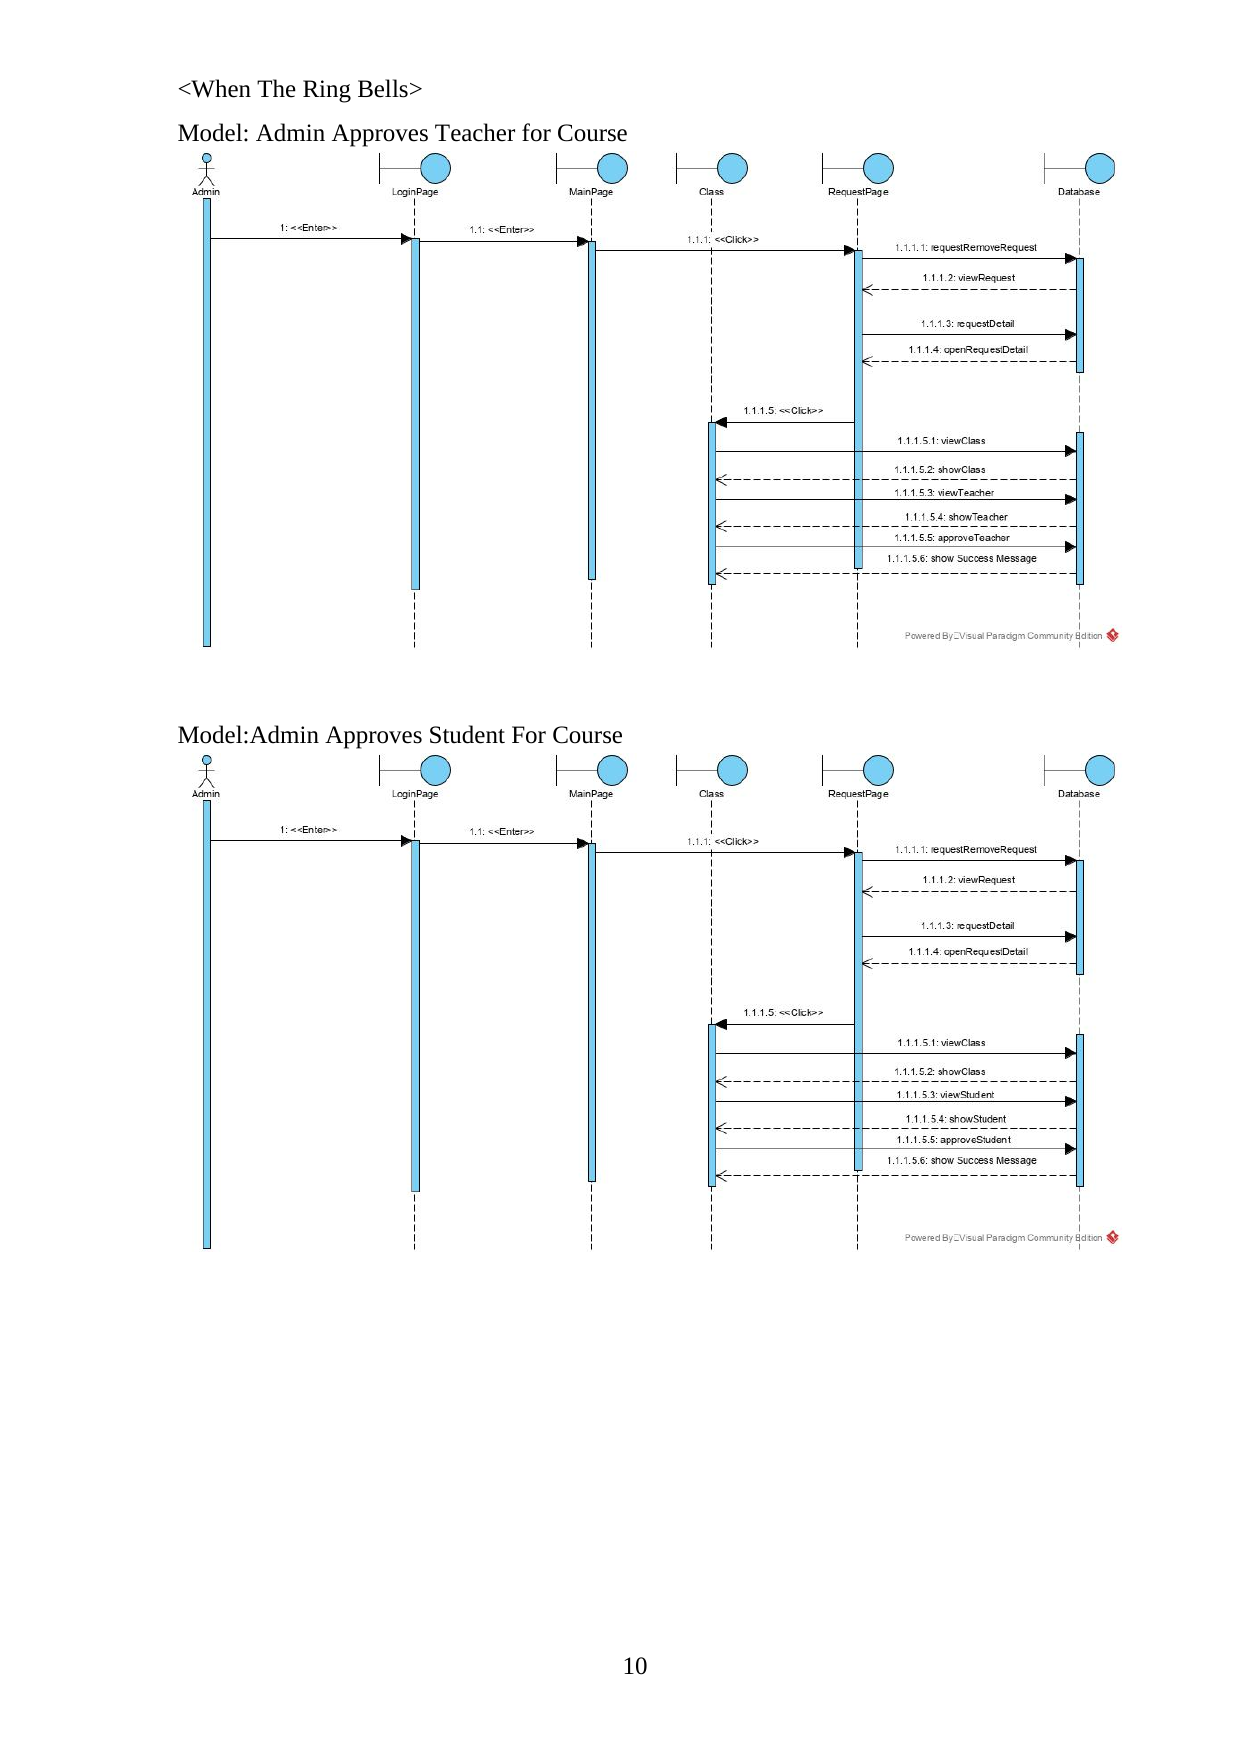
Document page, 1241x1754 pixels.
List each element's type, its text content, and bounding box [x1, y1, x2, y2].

picture [177, 151, 1123, 650]
text Model: Admin Approves Teacher for Course [148, 118, 1093, 147]
text Model:Admin Approves Student For Course [177, 720, 1093, 749]
picture [177, 753, 1123, 1252]
